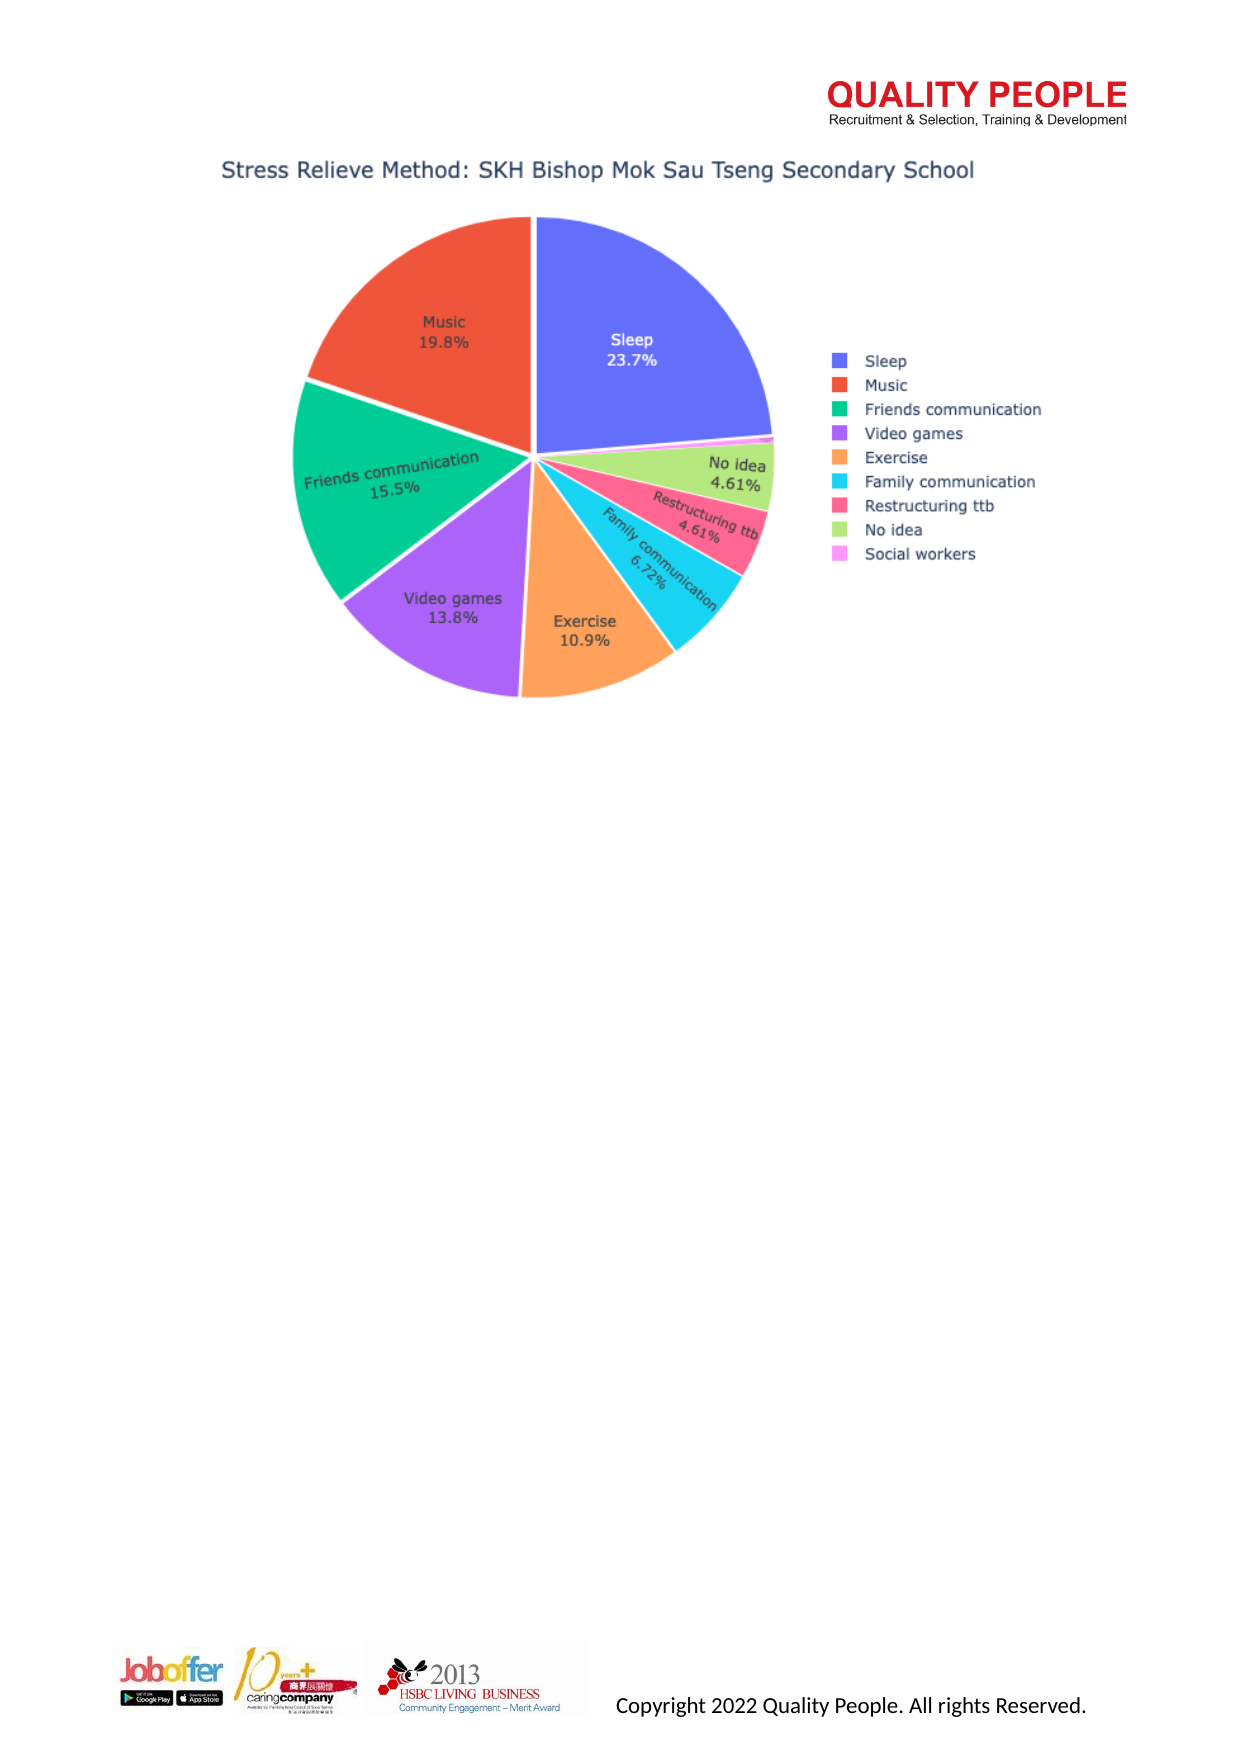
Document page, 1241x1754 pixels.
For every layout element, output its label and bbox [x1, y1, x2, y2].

picture [112, 1647, 229, 1714]
picture [828, 81, 1127, 126]
picture [362, 1641, 590, 1714]
picture [233, 1647, 358, 1714]
picture [177, 140, 1063, 774]
